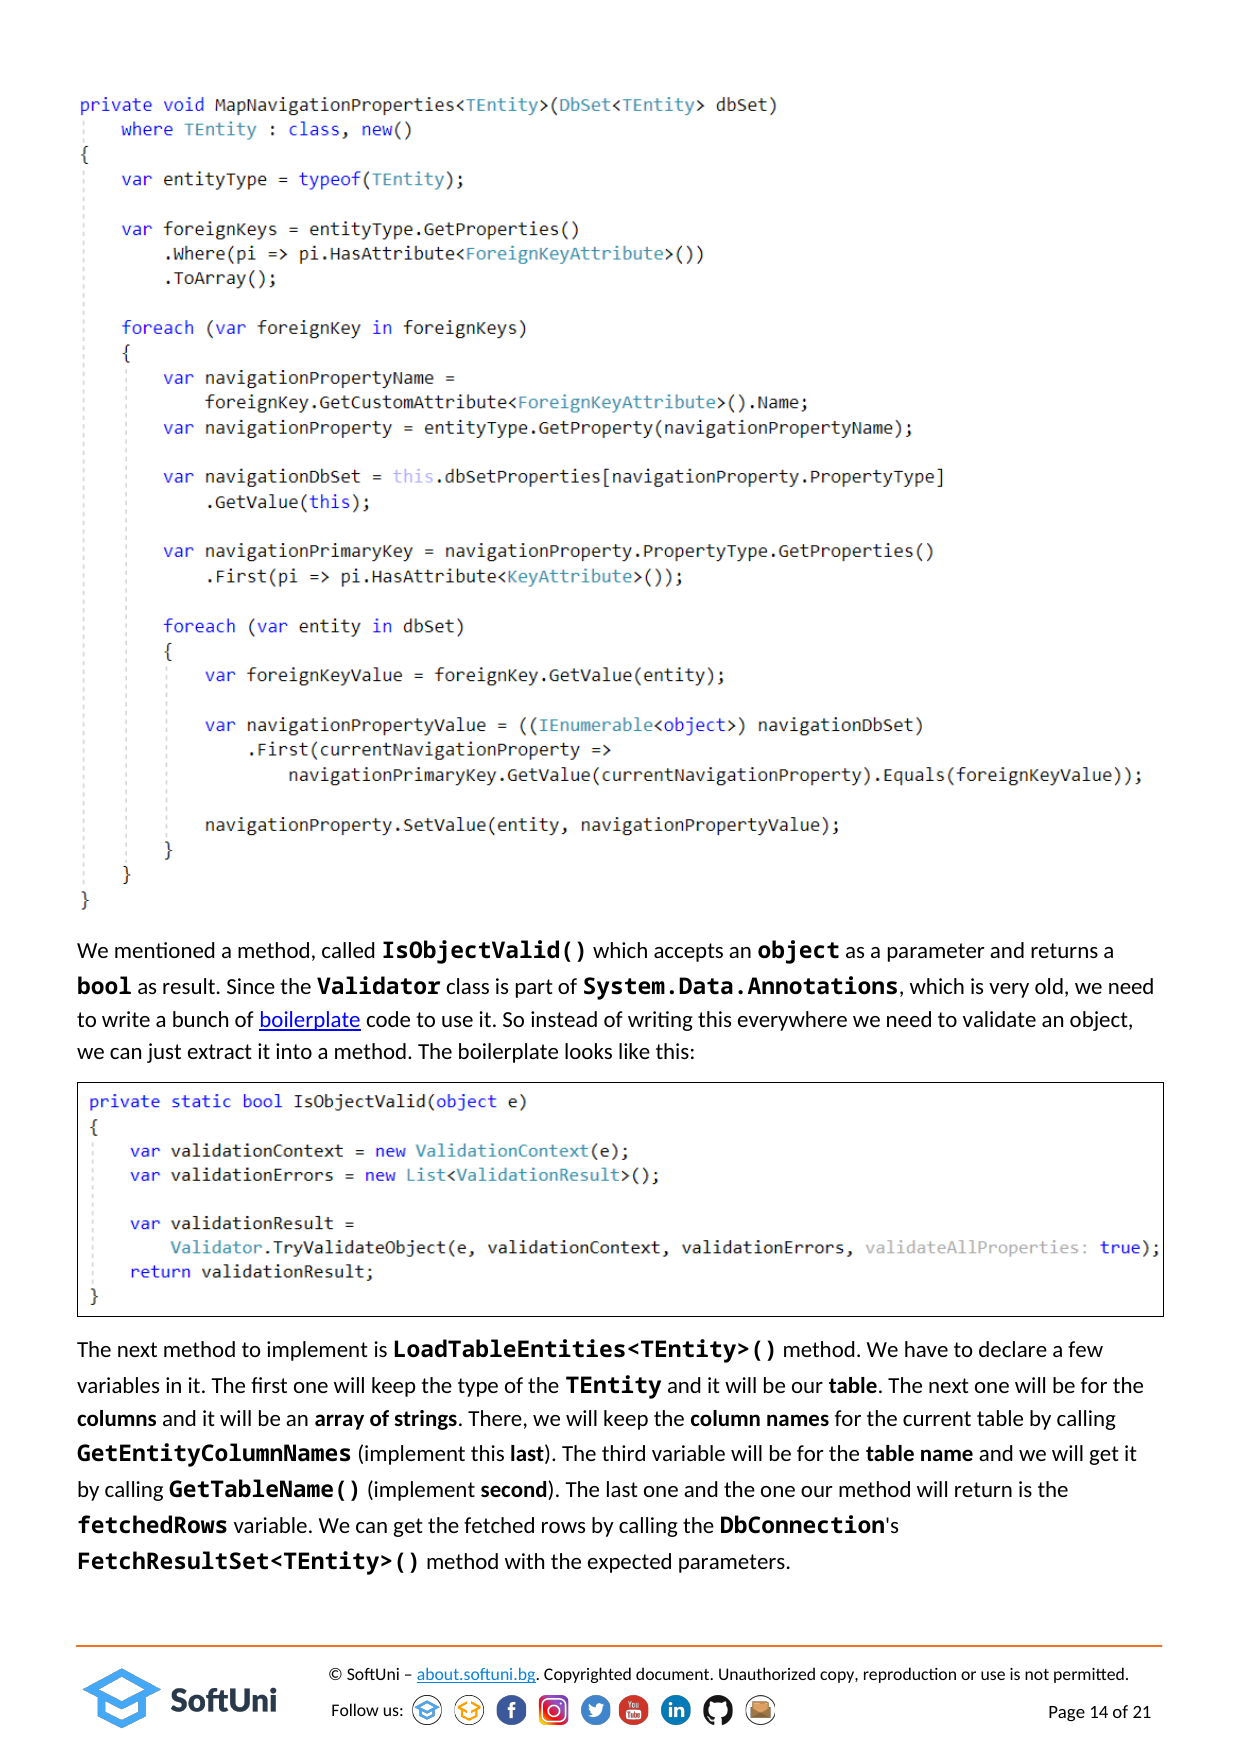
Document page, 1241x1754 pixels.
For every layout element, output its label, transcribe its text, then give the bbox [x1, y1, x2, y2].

picture [76, 95, 1149, 918]
text The next method to implement is LoadTableEntities<TEntity>() method. We have to declare a few variables in it. The first one will keep the type of the TEntity and it will be our table. The next one will be for the columns and it will be an array of strings. There, we will keep the column names for the current table by calling GetEntityColumnNames (implement this last). The third variable will be for the table name and we will get it by calling GetTableName() (implement second). The last one and the one our method will return is the fetchedRows variable. We can get the fetched rows by calling the DbConnection's FetchResultSet<TEntity>() method with the expected parameters. [77, 1333, 1163, 1576]
picture [682, 1716, 691, 1725]
picture [538, 1695, 569, 1725]
picture [496, 1695, 527, 1725]
picture [454, 1695, 484, 1725]
picture [703, 1695, 733, 1725]
picture [412, 1695, 442, 1725]
picture [581, 1695, 611, 1725]
picture [618, 1695, 649, 1725]
text We mentioned a method, called IsObjectValid() which accepts an object as a parameter and returns a bool as result. Since the Validator class is part of System.Data.Annotations, which is very old, we need to write a bunch of boilerplate code to use it. So instead of writing this everywhere we need to validate an object, we can just extract it into a method. The boilerplate looks like this: [77, 934, 1163, 1065]
picture [78, 1083, 1163, 1316]
picture [76, 1663, 283, 1734]
picture [682, 1695, 691, 1704]
picture [745, 1695, 775, 1725]
picture [661, 1716, 670, 1725]
picture [675, 1707, 684, 1717]
picture [661, 1695, 670, 1704]
